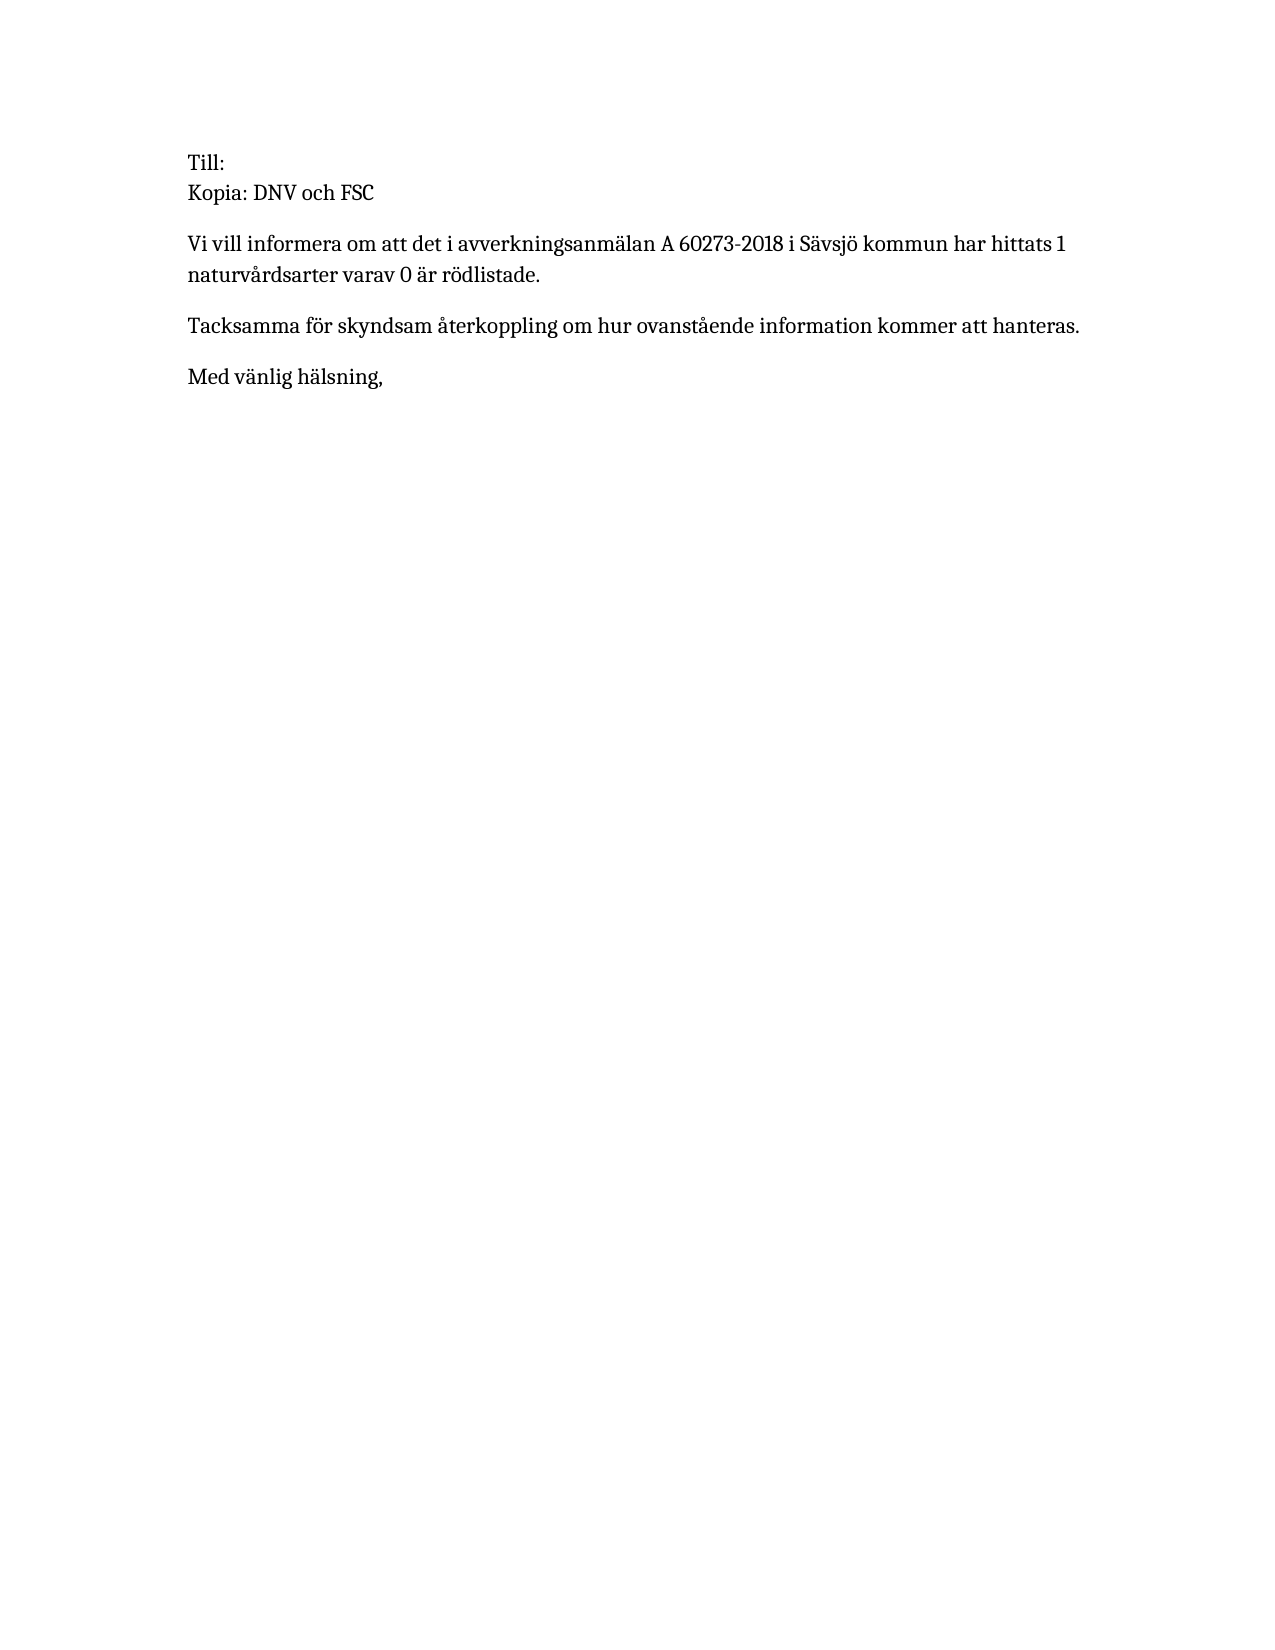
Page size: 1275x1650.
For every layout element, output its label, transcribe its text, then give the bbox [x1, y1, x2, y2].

text Tacksamma för skyndsam återkoppling om hur ovanstående information kommer att hanteras. [187, 312, 1087, 339]
text Till: Kopia: DNV och FSC [187, 150, 1087, 207]
text Vi vill informera om att det i avverkningsanmälan A 60273-2018 i Sävsjö kommun har hittats 1 naturvårdsarter varav 0 är rödlistade. [187, 231, 1087, 288]
text Med vänlig hälsning, [187, 363, 1087, 420]
